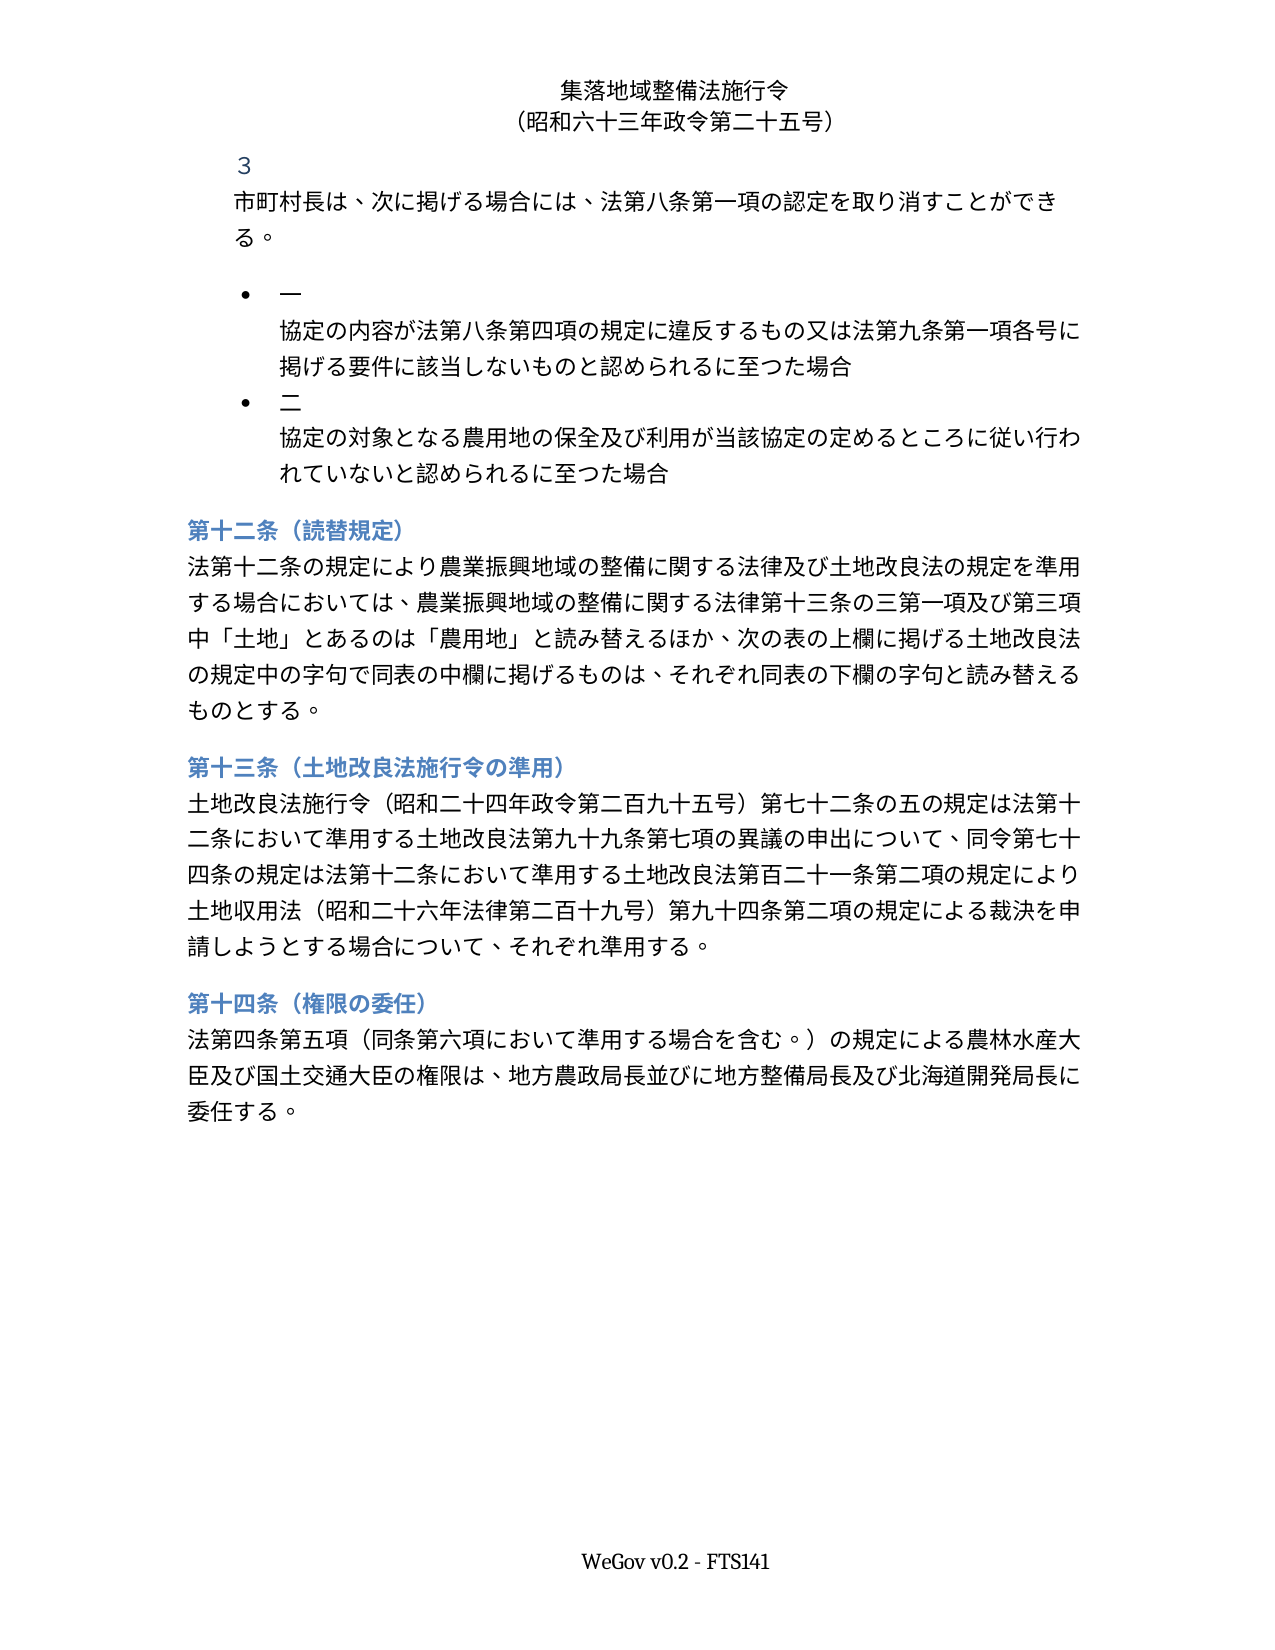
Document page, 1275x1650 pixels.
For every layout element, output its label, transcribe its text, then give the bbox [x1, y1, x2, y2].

subtitle ３ [233, 150, 1087, 181]
text 法第十二条の規定により農業振興地域の整備に関する法律及び土地改良法の規定を準用する場合においては、農業振興地域の整備に関する法律第十三条の三第一項及び第三項中「土地」とあるのは「農用地」と読み替えるほか、次の表の上欄に掲げる土地改良法の規定中の字句で同表の中欄に掲げるものは、それぞれ同表の下欄の字句と読み替えるものとする。 [187, 551, 1087, 726]
list 一 協定の内容が法第八条第四項の規定に違反するもの又は法第九条第一項各号に掲げる要件に該当しないものと認められるに至つた場合 [242, 279, 1087, 382]
subtitle 第十三条（土地改良法施行令の準用） [187, 752, 1087, 783]
text 土地改良法施行令（昭和二十四年政令第二百九十五号）第七十二条の五の規定は法第十二条において準用する土地改良法第九十九条第七項の異議の申出について、同令第七十四条の規定は法第十二条において準用する土地改良法第百二十一条第二項の規定により土地収用法（昭和二十六年法律第二百十九号）第九十四条第二項の規定による裁決を申請しようとする場合について、それぞれ準用する。 [187, 787, 1087, 962]
text 法第四条第五項（同条第六項において準用する場合を含む。）の規定による農林水産大臣及び国土交通大臣の権限は、地方農政局長並びに地方整備局長及び北海道開発局長に委任する。 [187, 1024, 1087, 1127]
subtitle 第十二条（読替規定） [187, 515, 1087, 546]
text 市町村長は、次に掲げる場合には、法第八条第一項の認定を取り消すことができる。 [233, 186, 1087, 253]
list 二 協定の対象となる農用地の保全及び利用が当該協定の定めるところに従い行われていないと認められるに至つた場合 [242, 386, 1087, 489]
subtitle 第十四条（権限の委任） [187, 988, 1087, 1019]
